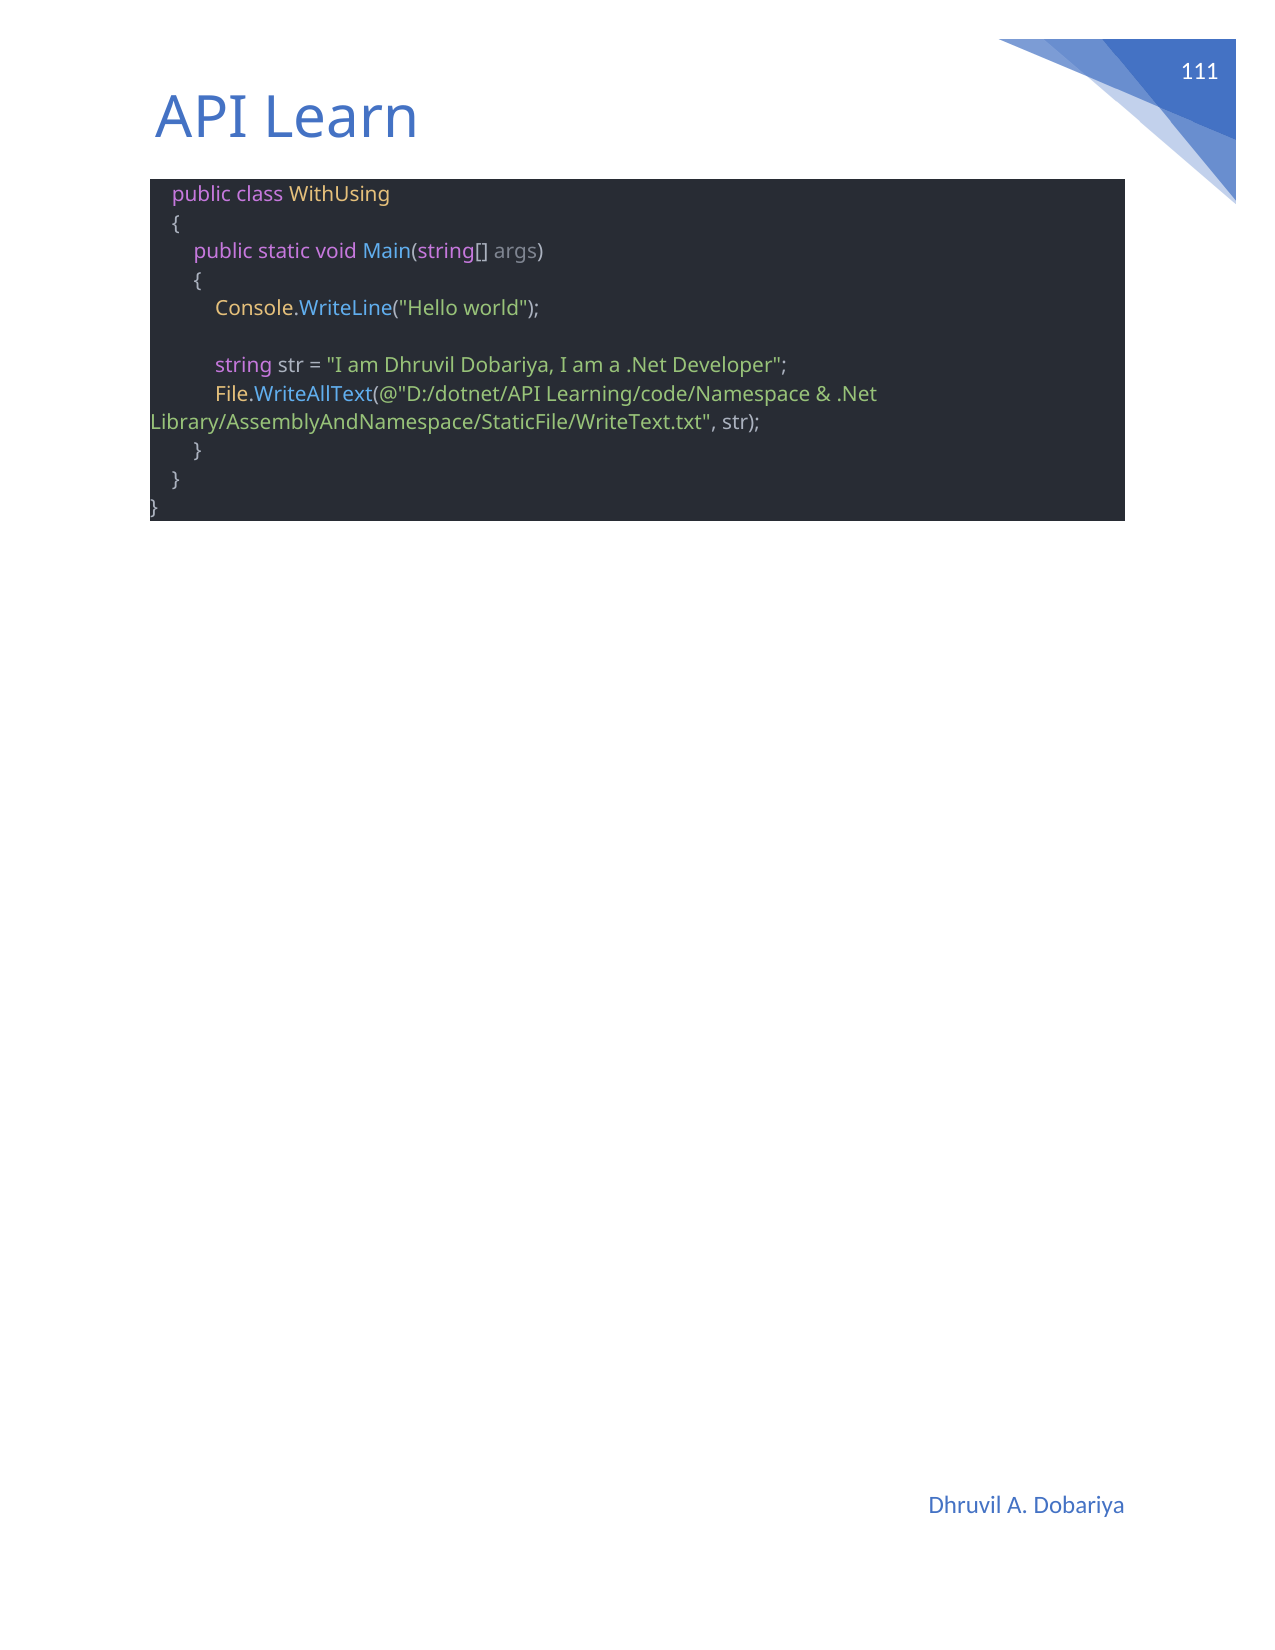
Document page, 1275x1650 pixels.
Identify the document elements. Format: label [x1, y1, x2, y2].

picture [997, 39, 1236, 205]
text [150, 179, 1125, 521]
